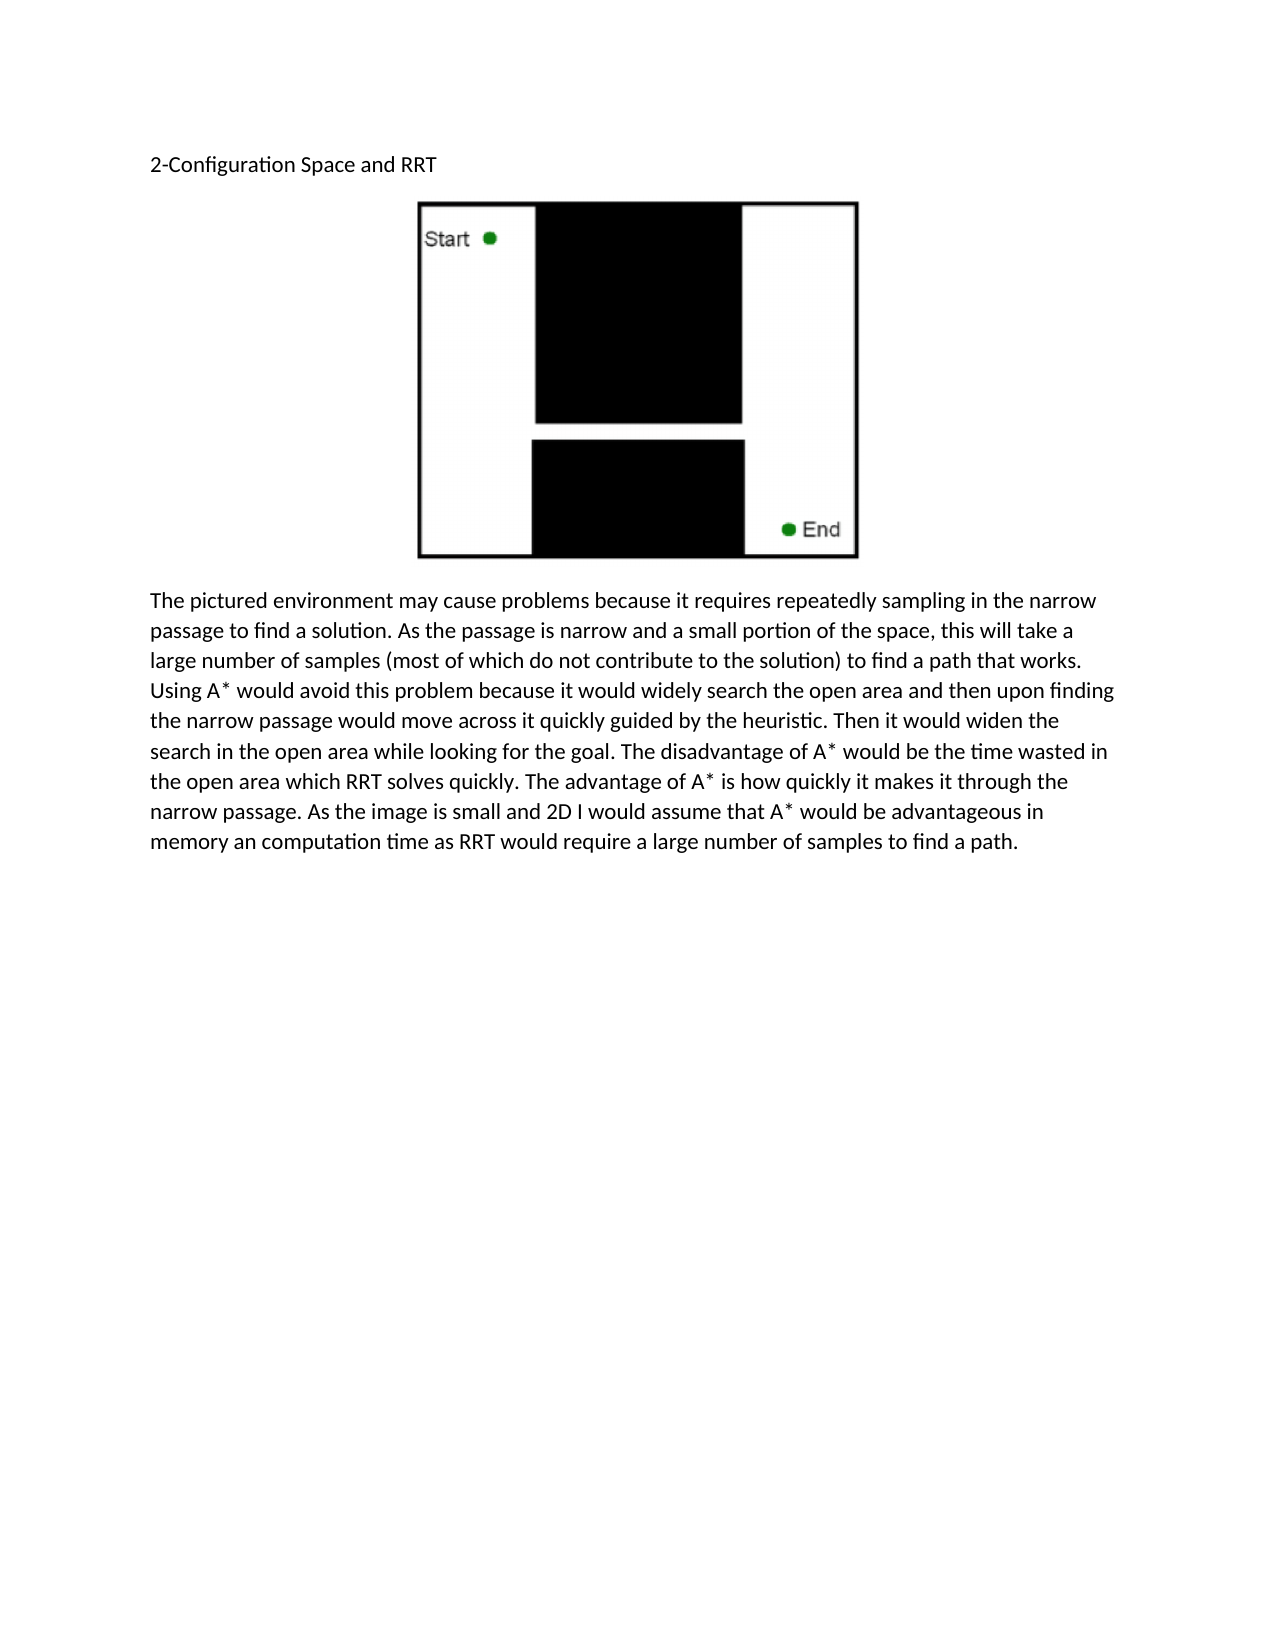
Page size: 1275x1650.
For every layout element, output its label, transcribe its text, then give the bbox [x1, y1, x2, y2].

picture [411, 196, 864, 567]
text 2-Configuration Space and RRT [150, 150, 1125, 178]
text The pictured environment may cause problems because it requires repeatedly sampling in the narrow passage to find a solution. As the passage is narrow and a small portion of the space, this will take a large number of samples (most of which do not contribute to the solution) to find a path that works. Using A* would avoid this problem because it would widely search the open area and then upon finding the narrow passage would move across it quickly guided by the heuristic. Then it would widen the search in the open area while looking for the goal. The disadvantage of A* would be the time wasted in the open area which RRT solves quickly. The advantage of A* is how quickly it makes it through the narrow passage. As the image is small and 2D I would assume that A* would be advantageous in memory an computation time as RRT would require a large number of samples to find a path. [150, 586, 1125, 856]
